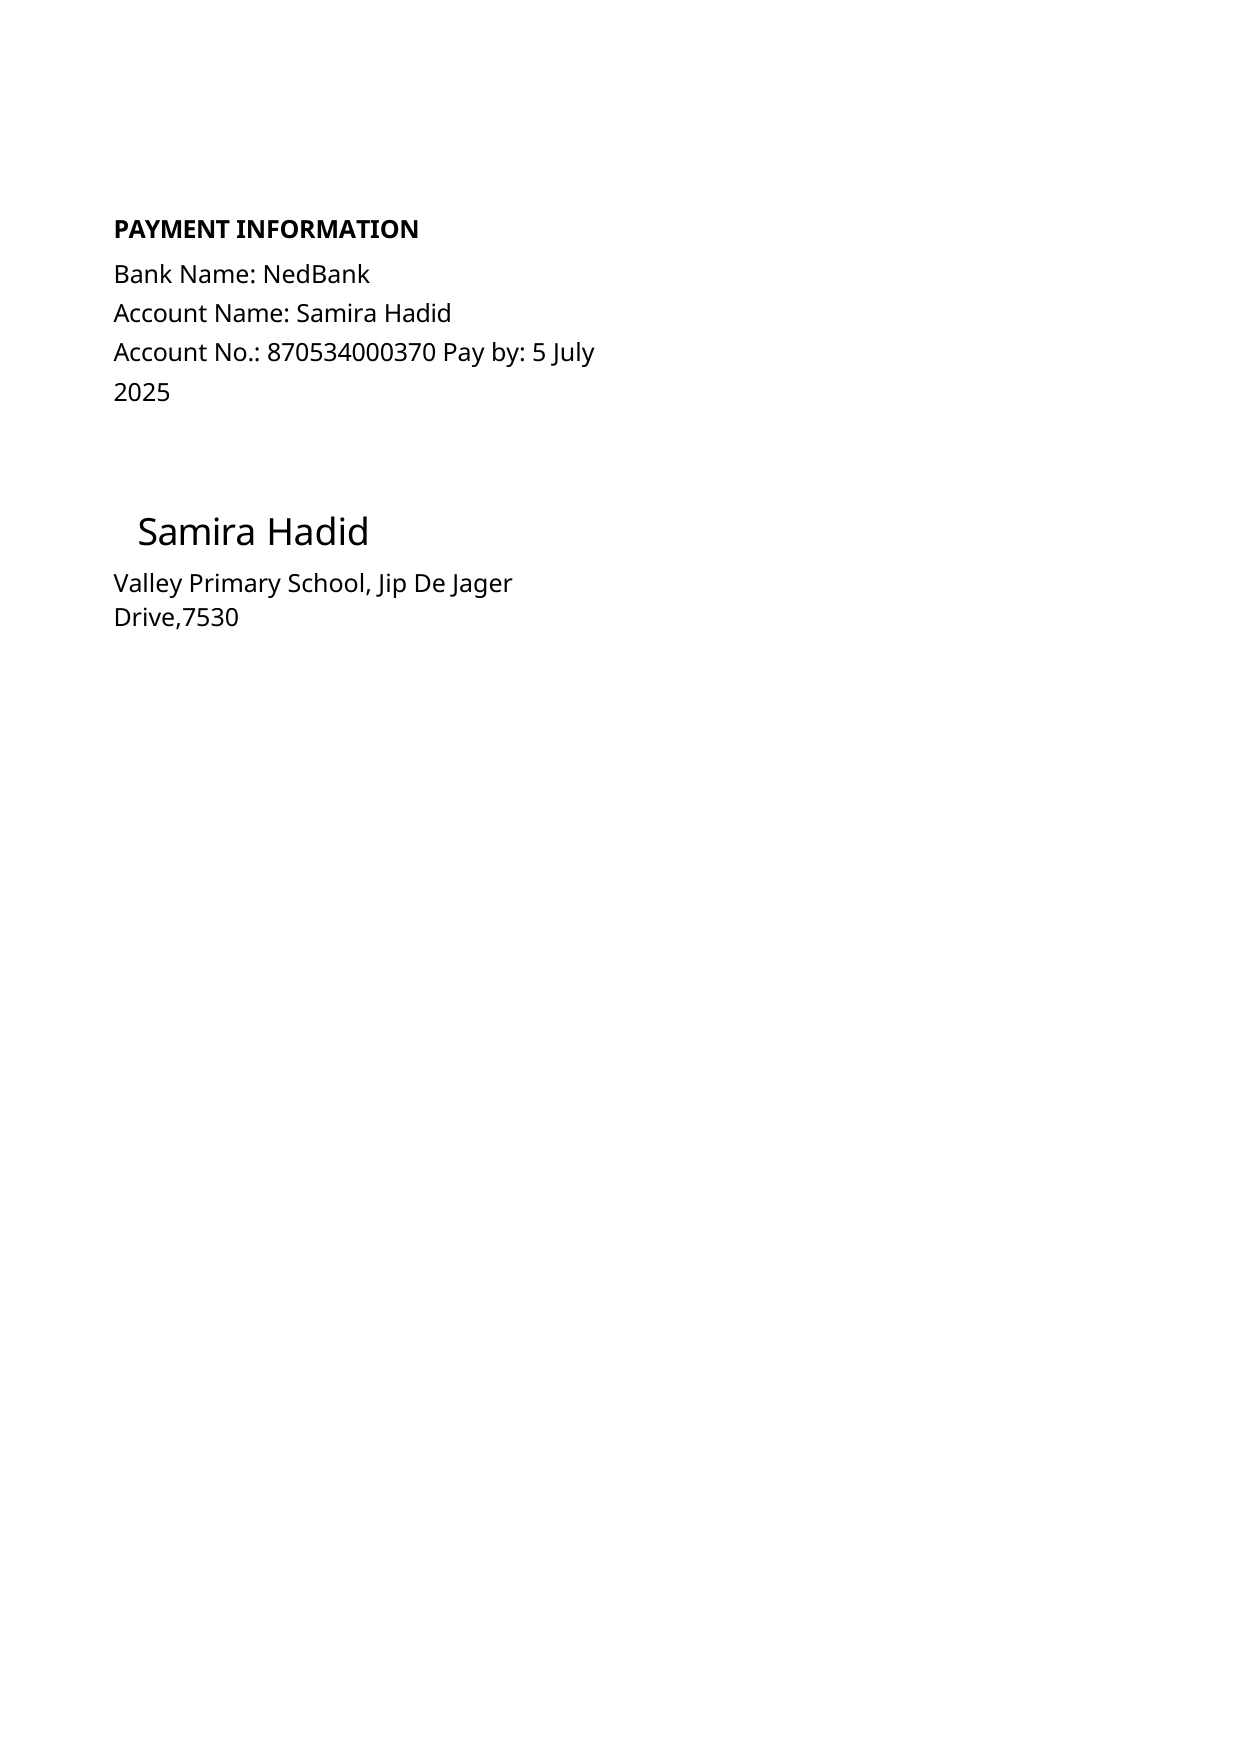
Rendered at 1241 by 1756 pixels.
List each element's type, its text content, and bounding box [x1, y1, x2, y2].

text Account Name: Samira Hadid [113, 296, 601, 330]
text Account No.: 870534000370 Pay by: 5 July 2025 [113, 335, 601, 409]
text Bank Name: NedBank [113, 257, 601, 291]
text Valley Primary School, Jip De Jager Drive,7530 [113, 566, 601, 634]
subtitle PAYMENT INFORMATION [113, 212, 601, 246]
text Samira Hadid [137, 505, 601, 556]
